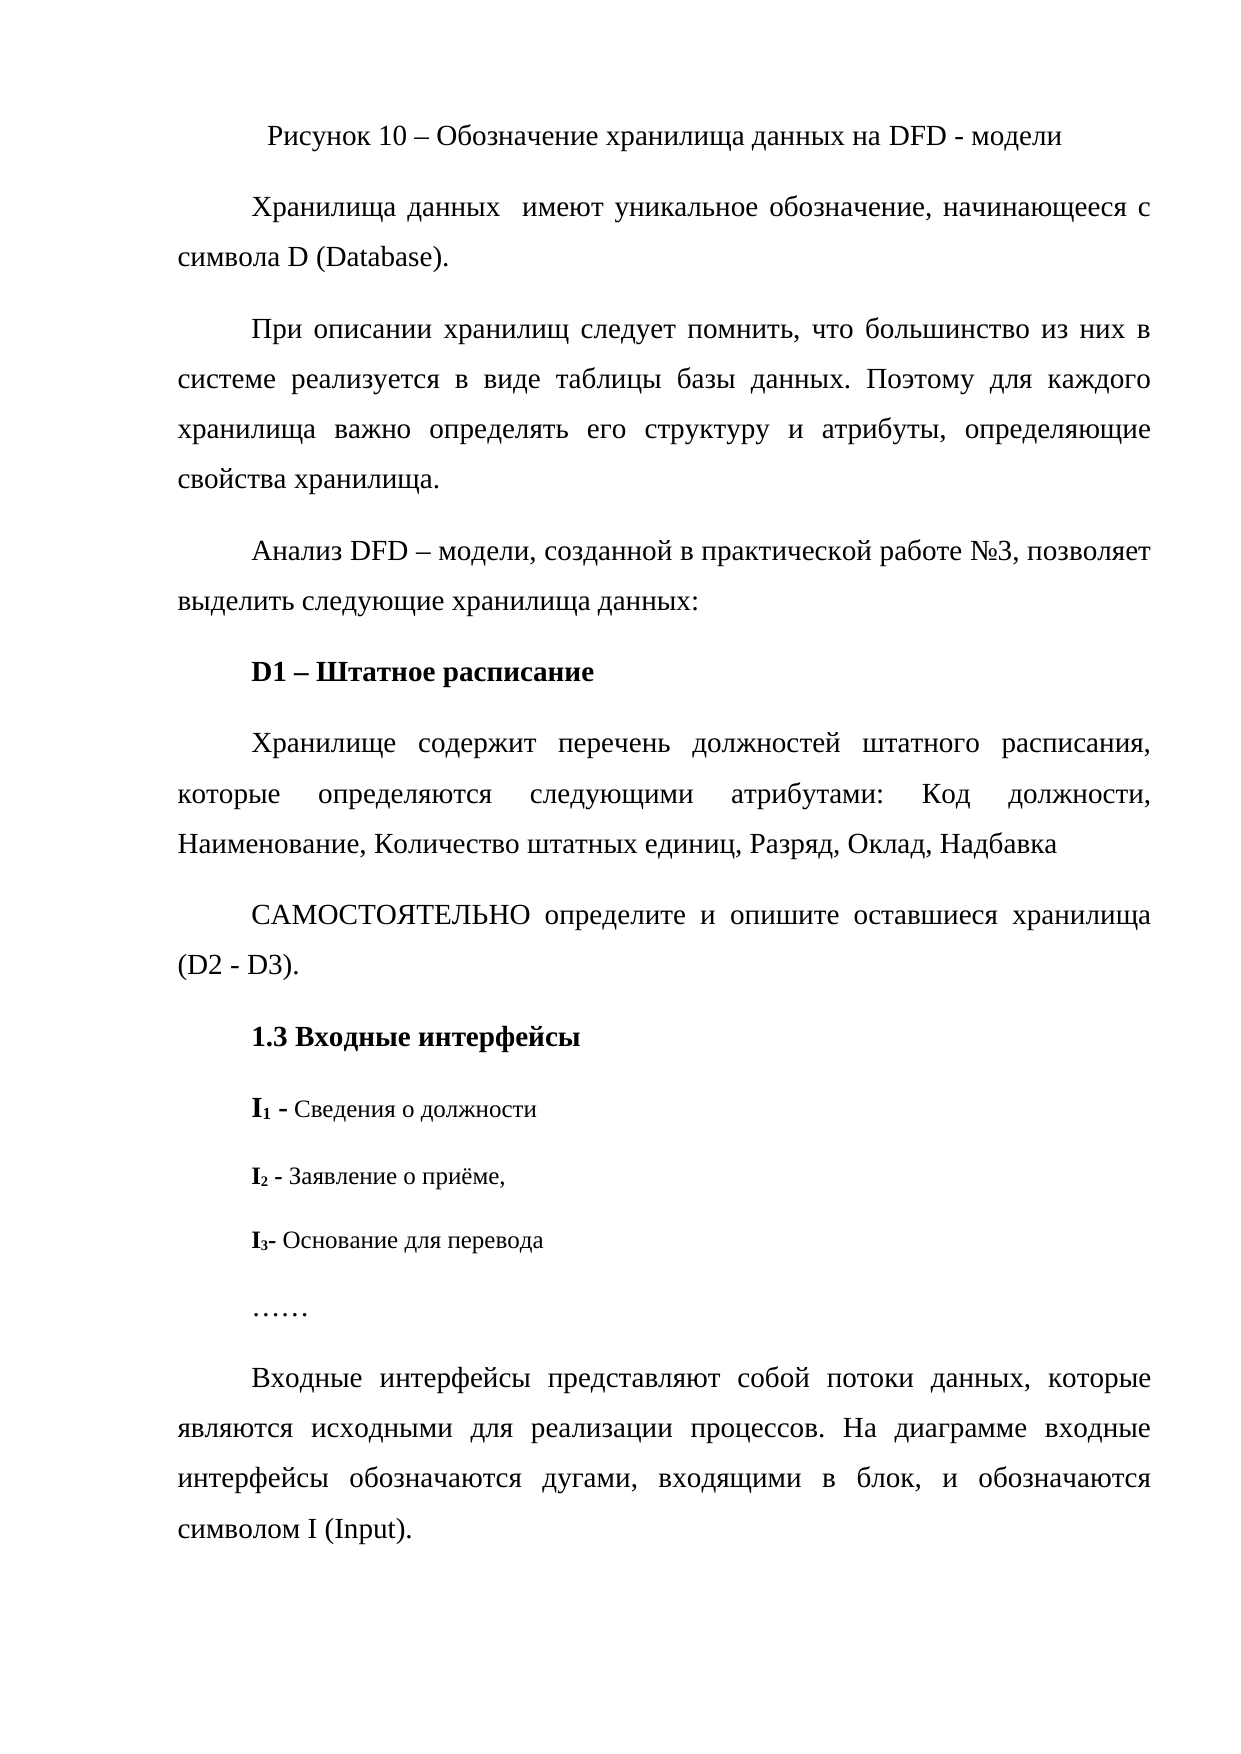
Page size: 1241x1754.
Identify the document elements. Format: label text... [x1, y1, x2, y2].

text САМОСТОЯТЕЛЬНО определите и опишите оставшиеся хранилища (D2 - D3). [177, 897, 1152, 981]
text Входные интерфейсы представляют собой потоки данных, которые являются исходными для реализации процессов. На диаграмме входные интерфейсы обозначаются дугами, входящими в блок, и обозначаются символом I (Input). [177, 1360, 1152, 1544]
text При описании хранилищ следует помнить, что большинство из них в системе реализуется в виде таблицы базы данных. Поэтому для каждого хранилища важно определять его структуру и атрибуты, определяющие свойства хранилища. [177, 311, 1152, 495]
text Хранилище содержит перечень должностей штатного расписания, которые определяются следующими атрибутами: Код должности, Наименование, Количество штатных единиц, Разряд, Оклад, Надбавка [177, 725, 1152, 859]
text D1 – Штатное расписание [177, 654, 1152, 688]
text I1 - Сведения о должности [177, 1090, 1152, 1123]
text Хранилища данных имеют уникальное обозначение, начинающееся с символа D (Database). [177, 189, 1152, 273]
text I2 - Заявление о приёме, [177, 1161, 1152, 1190]
text I3- Основание для перевода [177, 1225, 1152, 1254]
text …… [177, 1289, 1152, 1322]
text Анализ DFD – модели, созданной в практической работе №3, позволяет выделить следующие хранилища данных: [177, 533, 1152, 617]
text Рисунок 10 – Обозначение хранилища данных на DFD - модели [177, 118, 1152, 152]
text 1.3 Входные интерфейсы [177, 1019, 1152, 1052]
